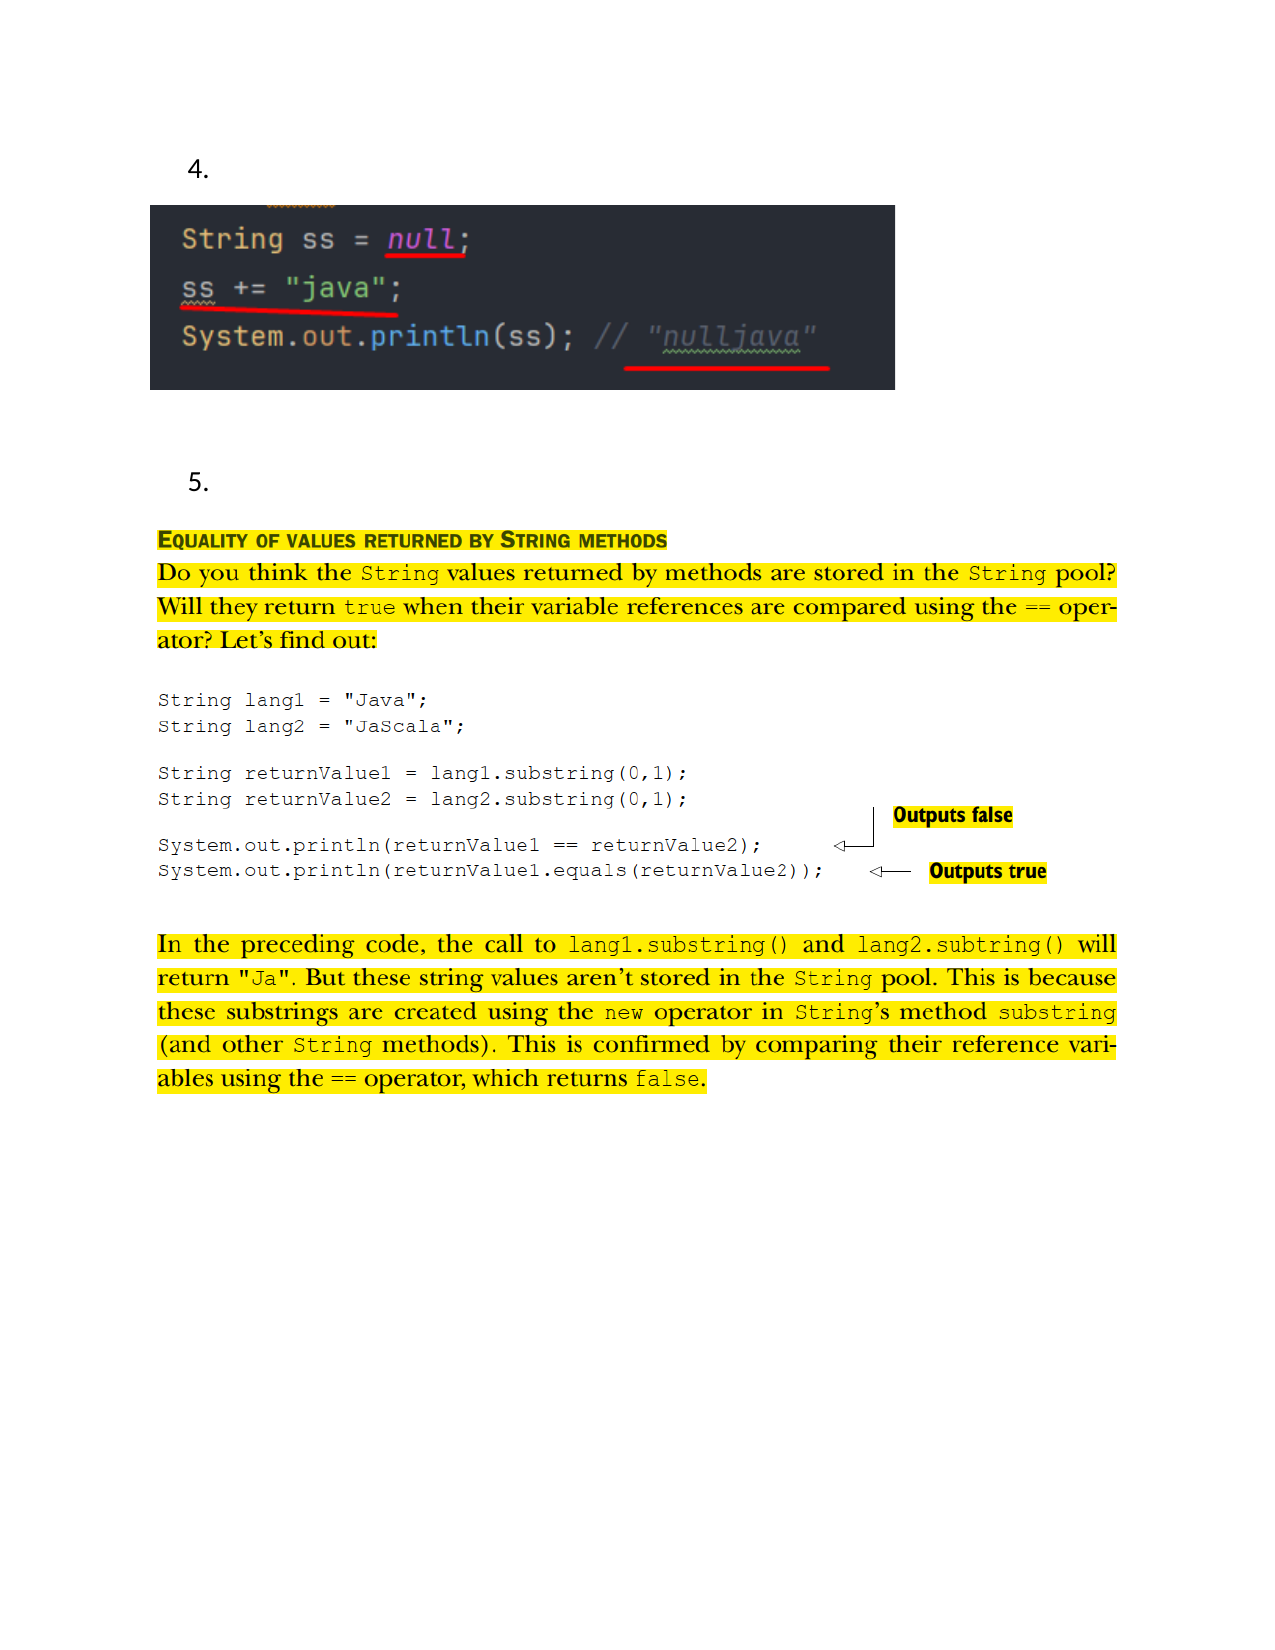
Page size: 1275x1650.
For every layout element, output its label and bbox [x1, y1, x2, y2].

picture [150, 205, 896, 390]
picture [150, 518, 1125, 1099]
